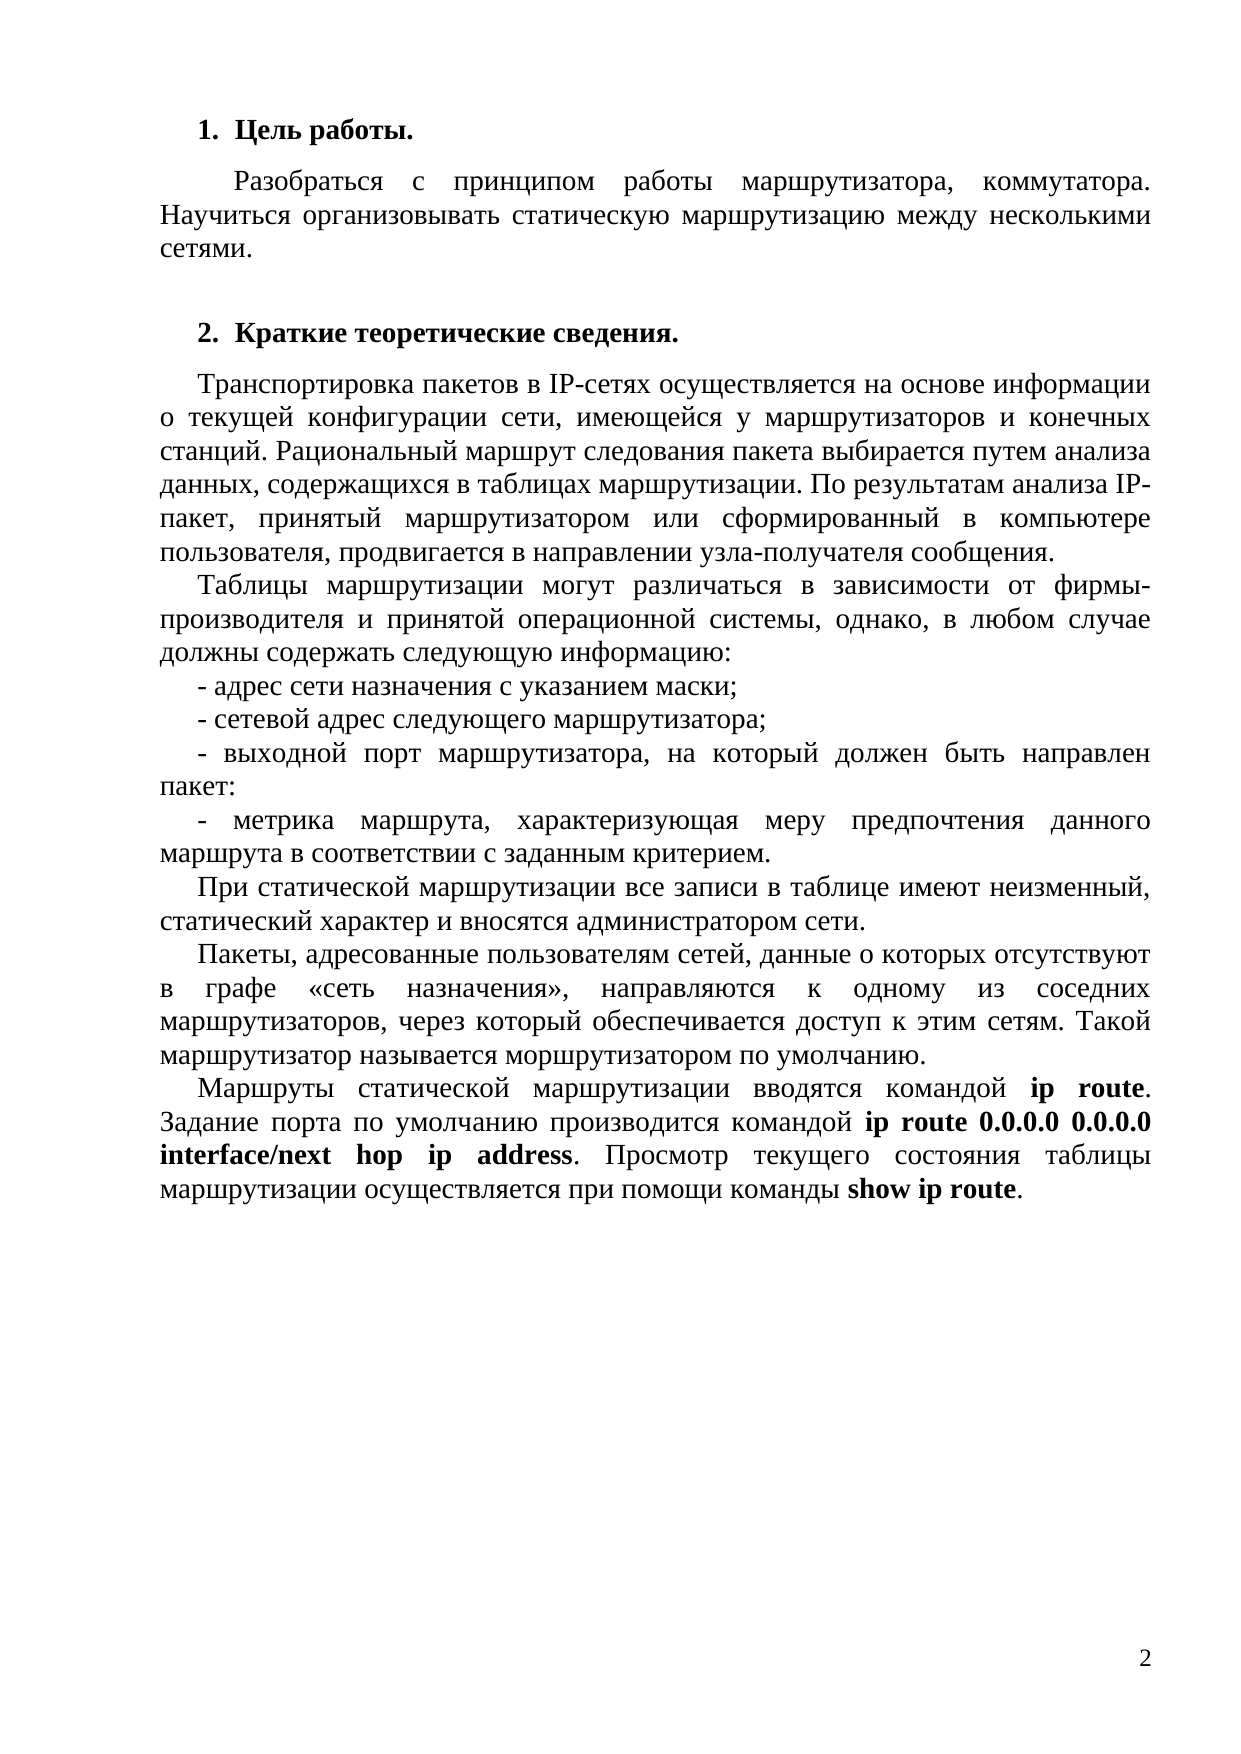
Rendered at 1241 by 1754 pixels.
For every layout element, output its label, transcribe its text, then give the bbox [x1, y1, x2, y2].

text Разобраться с принципом работы маршрутизатора, коммутатора. Научиться организовывать статическую маршрутизацию между несколькими сетями. [159, 163, 1152, 264]
text Пакеты, адресованные пользователям сетей, данные о которых отсутствуют в графе «сеть назначения», направляются к одному из соседних маршрутизаторов, через который обеспечивается доступ к этим сетям. Такой маршрутизатор называется моршрутизатором по умолчанию. [159, 936, 1152, 1070]
text Маршруты статической маршрутизации вводятся командой ip route. Задание порта по умолчанию производится командой ip route 0.0.0.0 0.0.0.0 interface/next hop ip address. Просмотр текущего состояния таблицы маршрутизации осуществляется при помощи команды show ip route. [159, 1070, 1152, 1204]
text Таблицы маршрутизации могут различаться в зависимости от фирмы-производителя и принятой операционной системы, однако, в любом случае должны содержать следующую информацию: [159, 567, 1152, 668]
text Транспортировка пакетов в IP-сетях осуществляется на основе информации о текущей конфигурации сети, имеющейся у маршрутизаторов и конечных станций. Рациональный маршрут следования пакета выбирается путем анализа данных, содержащихся в таблицах маршрутизации. По результатам анализа IP-пакет, принятый маршрутизатором или сформированный в компьютере пользователя, продвигается в направлении узла-получателя сообщения. [159, 366, 1152, 567]
list Краткие теоретические сведения. [197, 315, 1152, 348]
text - сетевой адрес следующего маршрутизатора; [159, 701, 1152, 735]
text - адрес сети назначения с указанием маски; [159, 668, 1152, 701]
list Цель работы. [197, 112, 1152, 146]
text - метрика маршрута, характеризующая меру предпочтения данного маршрута в соответствии с заданным критерием. [159, 802, 1152, 869]
text - выходной порт маршрутизатора, на который должен быть направлен пакет: [159, 735, 1152, 802]
text При статической маршрутизации все записи в таблице имеют неизменный, статический характер и вносятся администратором сети. [159, 869, 1152, 936]
